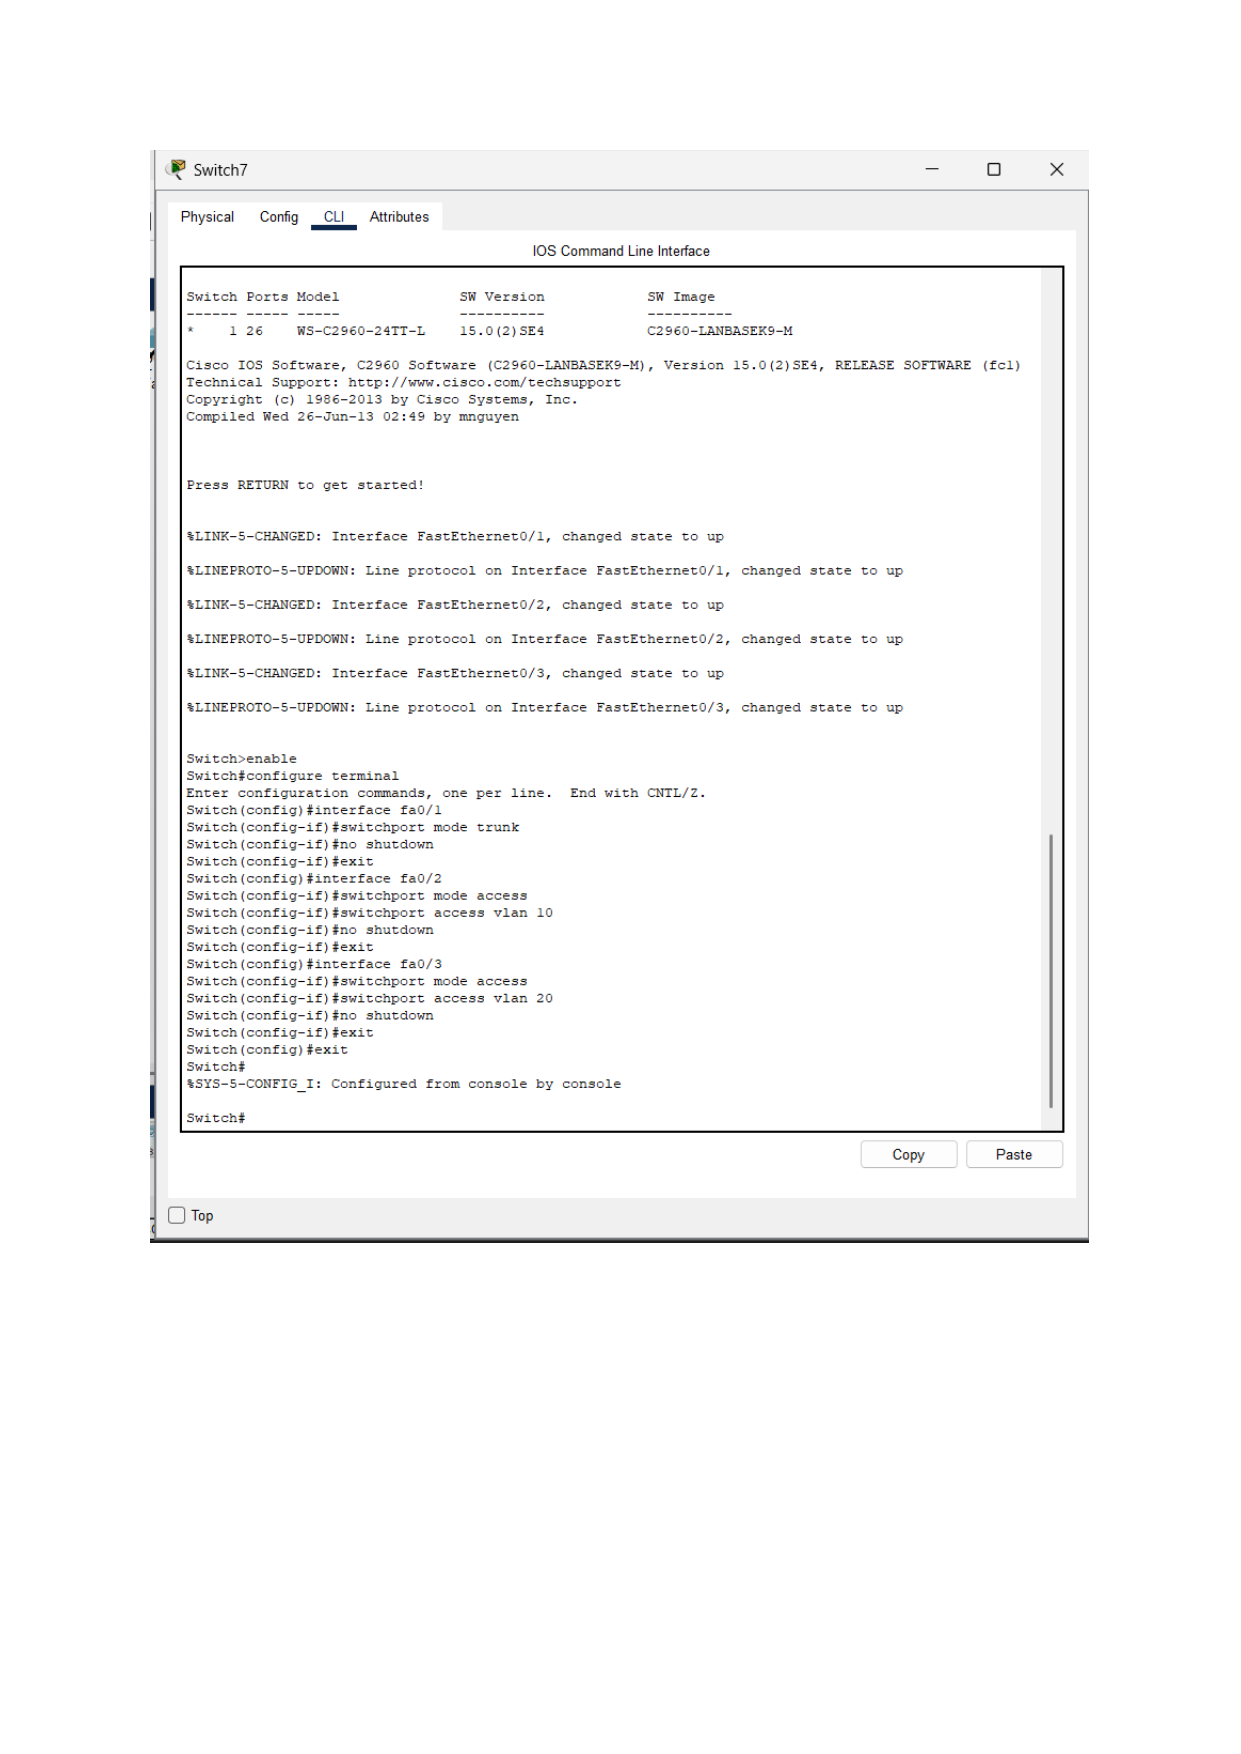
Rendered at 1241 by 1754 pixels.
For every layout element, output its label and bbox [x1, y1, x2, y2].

picture [150, 150, 1089, 1243]
